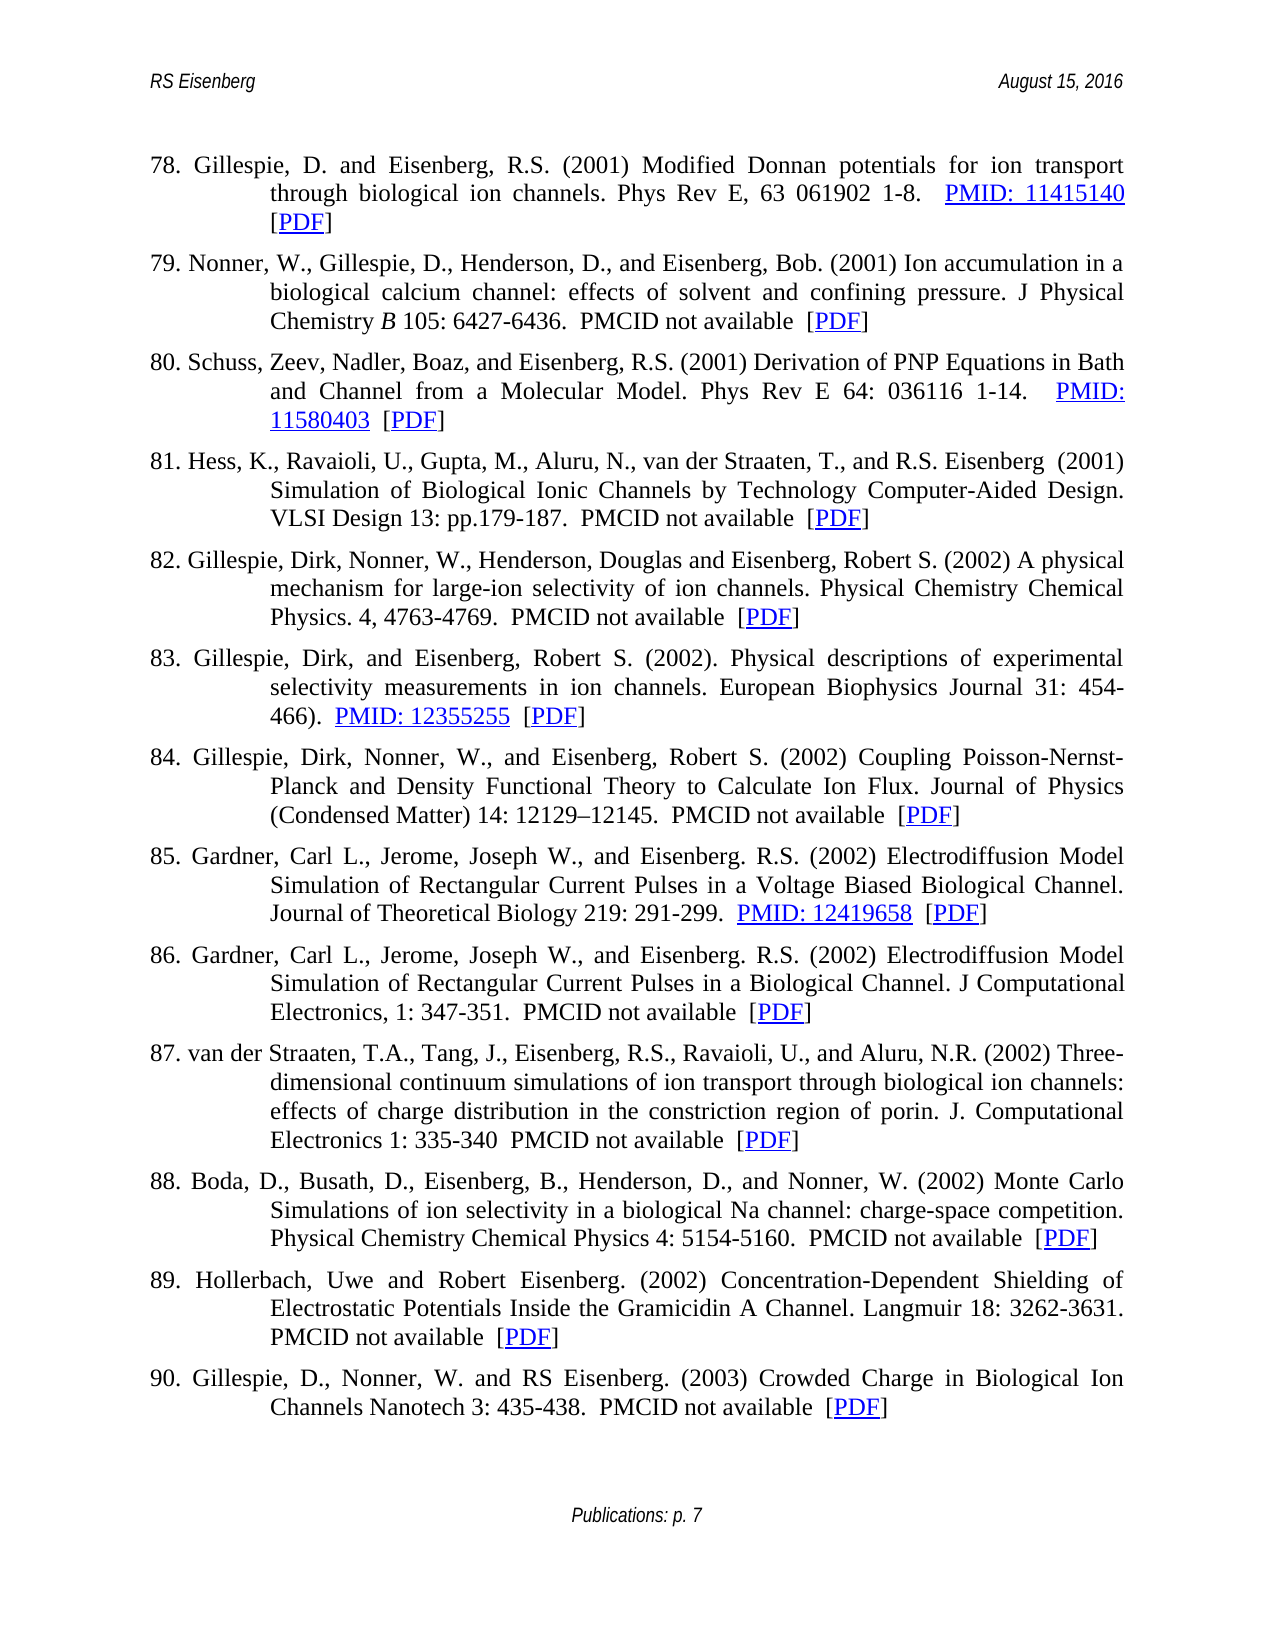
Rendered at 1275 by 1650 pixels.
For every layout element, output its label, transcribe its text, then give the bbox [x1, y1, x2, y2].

text 90. Gillespie, D., Nonner, W. and RS Eisenberg. (2003) Crowded Charge in Biological Ion Channels Nanotech 3: 435-438. PMCID not available [PDF] [150, 1363, 1125, 1421]
text 82. Gillespie, Dirk, Nonner, W., Henderson, Douglas and Eisenberg, Robert S. (2002) A physical mechanism for large-ion selectivity of ion channels. Physical Chemistry Chemical Physics. 4, 4763-4769. PMCID not available [PDF] [150, 545, 1125, 631]
text 89. Hollerbach, Uwe and Robert Eisenberg. (2002) Concentration-Dependent Shielding of Electrostatic Potentials Inside the Gramicidin A Channel. Langmuir 18: 3262-3631. PMCID not available [PDF] [150, 1265, 1125, 1351]
text 80. Schuss, Zeev, Nadler, Boaz, and Eisenberg, R.S. (2001) Derivation of PNP Equations in Bath and Channel from a Molecular Model. Phys Rev E 64: 036116 1-14. PMID: 11580403 [PDF] [150, 347, 1125, 433]
text 78. Gillespie, D. and Eisenberg, R.S. (2001) Modified Donnan potentials for ion transport through biological ion channels. Phys Rev E, 63 061902 1-8. PMID: 11415140 [PDF] [150, 150, 1125, 236]
text 86. Gardner, Carl L., Jerome, Joseph W., and Eisenberg. R.S. (2002) Electrodiffusion Model Simulation of Rectangular Current Pulses in a Biological Channel. J Computational Electronics, 1: 347-351. PMCID not available [PDF] [150, 940, 1125, 1026]
text 79. Nonner, W., Gillespie, D., Henderson, D., and Eisenberg, Bob. (2001) Ion accumulation in a biological calcium channel: effects of solvent and confining pressure. J Physical Chemistry B 105: 6427-6436. PMCID not available [PDF] [150, 248, 1125, 335]
text 85. Gardner, Carl L., Jerome, Joseph W., and Eisenberg. R.S. (2002) Electrodiffusion Model Simulation of Rectangular Current Pulses in a Voltage Biased Biological Channel. Journal of Theoretical Biology 219: 291-299. PMID: 12419658 [PDF] [150, 841, 1125, 927]
text 84. Gillespie, Dirk, Nonner, W., and Eisenberg, Robert S. (2002) Coupling Poisson-Nernst-Planck and Density Functional Theory to Calculate Ion Flux. Journal of Physics (Condensed Matter) 14: 12129–12145. PMCID not available [PDF] [150, 742, 1125, 828]
text 83. Gillespie, Dirk, and Eisenberg, Robert S. (2002). Physical descriptions of experimental selectivity measurements in ion channels. European Biophysics Journal 31: 454-466). PMID: 12355255 [PDF] [150, 643, 1125, 730]
text 88. Boda, D., Busath, D., Eisenberg, B., Henderson, D., and Nonner, W. (2002) Monte Carlo Simulations of ion selectivity in a biological Na channel: charge-space competition. Physical Chemistry Chemical Physics 4: 5154-5160. PMCID not available [PDF] [150, 1166, 1125, 1252]
text 81. Hess, K., Ravaioli, U., Gupta, M., Aluru, N., van der Straaten, T., and R.S. Eisenberg (2001) Simulation of Biological Ionic Channels by Technology Computer-Aided Design. VLSI Design 13: pp.179-187. PMCID not available [PDF] [150, 446, 1125, 532]
text 87. van der Straaten, T.A., Tang, J., Eisenberg, R.S., Ravaioli, U., and Aluru, N.R. (2002) Three-dimensional continuum simulations of ion transport through biological ion channels: effects of charge distribution in the constriction region of porin. J. Computational Electronics 1: 335-340 PMCID not available [PDF] [150, 1038, 1125, 1153]
